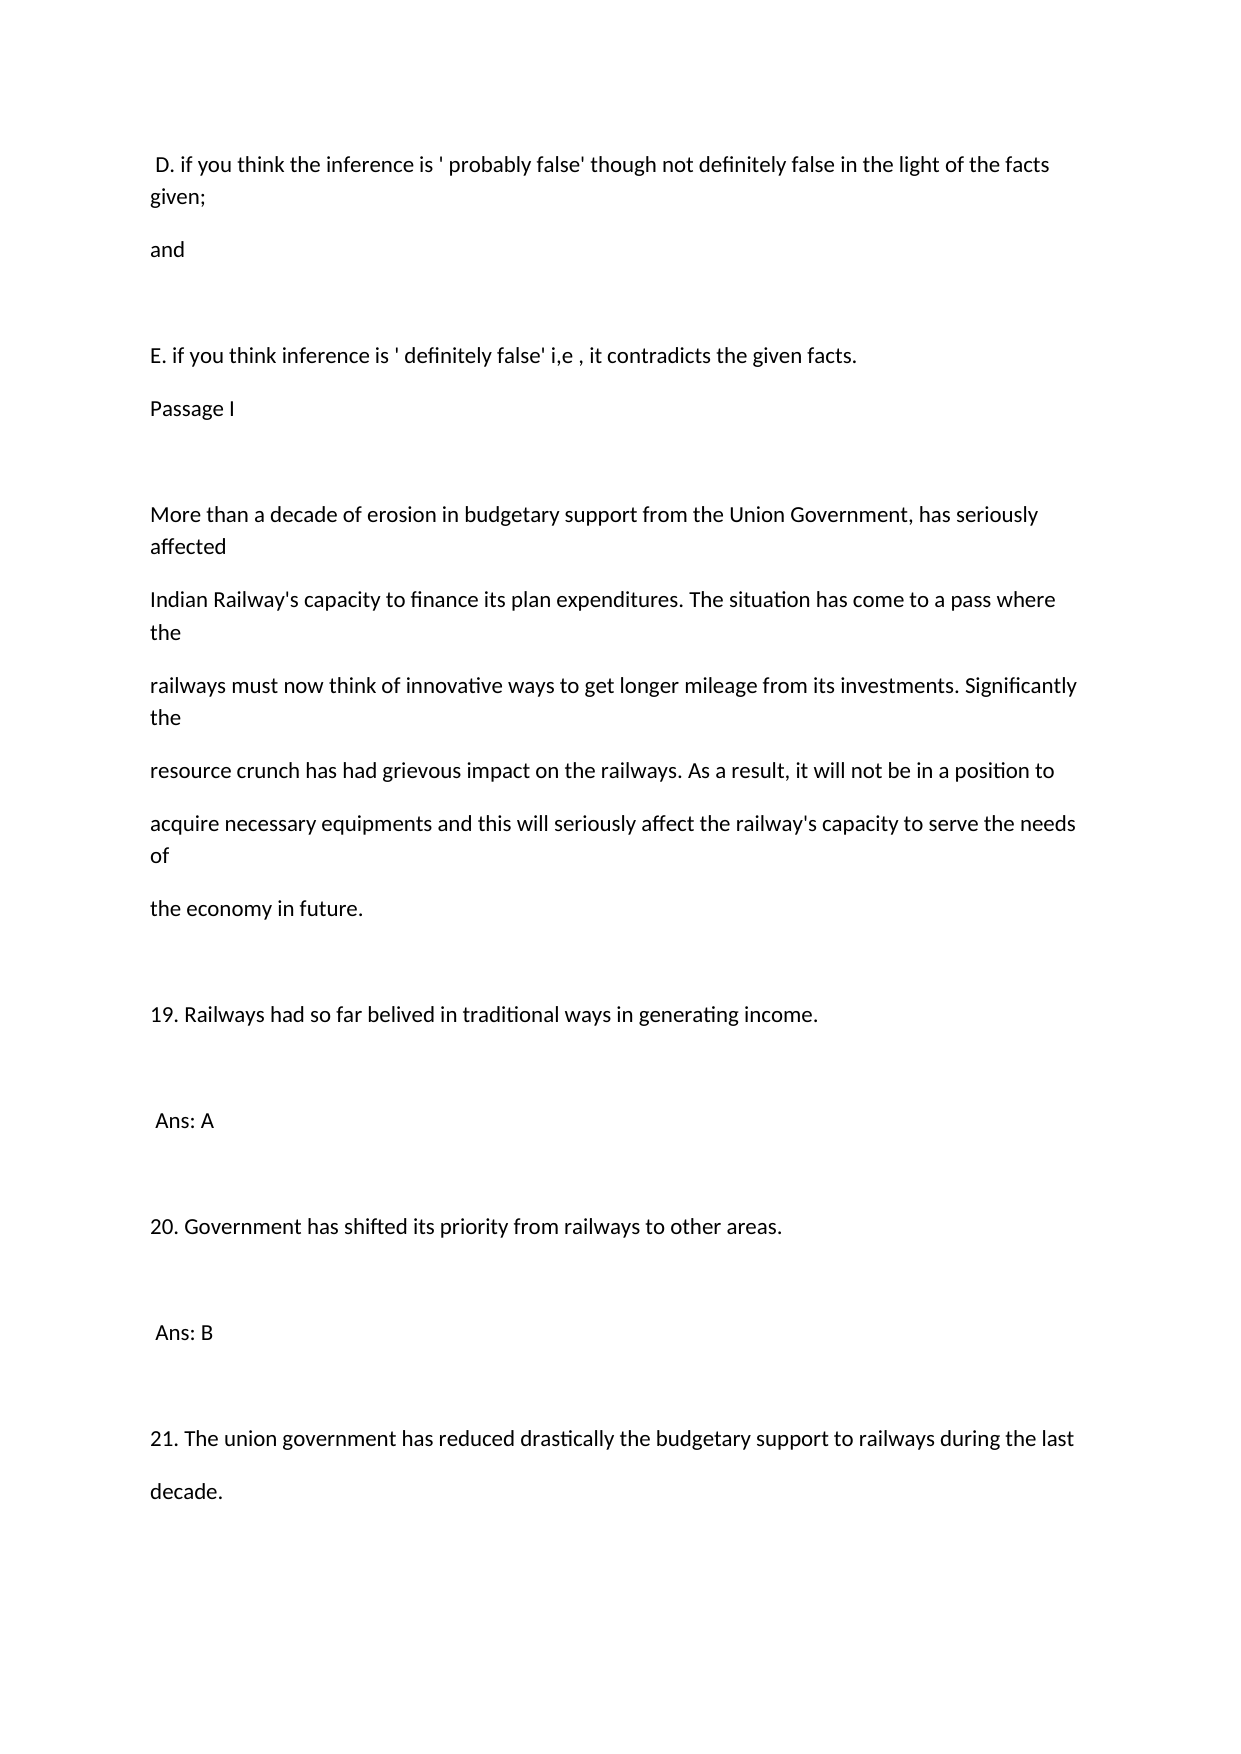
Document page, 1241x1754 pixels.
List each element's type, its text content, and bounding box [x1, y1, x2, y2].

text and [150, 235, 1090, 263]
text Passage I [150, 394, 1090, 422]
text Ans: A [150, 1106, 1090, 1134]
text the economy in future. [150, 894, 1090, 922]
text Ans: B [150, 1318, 1090, 1346]
text resource crunch has had grievous impact on the railways. As a result, it will not be in a position to [150, 756, 1090, 784]
text More than a decade of erosion in budgetary support from the Union Government, has seriously affected [150, 500, 1090, 561]
text 20. Government has shifted its priority from railways to other areas. [150, 1212, 1090, 1240]
text acquire necessary equipments and this will seriously affect the railway's capacity to serve the needs of [150, 809, 1090, 869]
text E. if you think inference is ' definitely false' i,e , it contradicts the given facts. [150, 341, 1090, 369]
text decade. [150, 1477, 1090, 1505]
text railways must now think of innovative ways to get longer mileage from its investments. Significantly the [150, 671, 1090, 731]
text Indian Railway's capacity to finance its plan expenditures. The situation has come to a pass where the [150, 586, 1090, 646]
text 19. Railways had so far belived in traditional ways in generating income. [150, 1000, 1090, 1028]
text 21. The union government has reduced drastically the budgetary support to railways during the last [150, 1424, 1090, 1452]
text D. if you think the inference is ' probably false' though not definitely false in the light of the facts given; [150, 150, 1090, 210]
